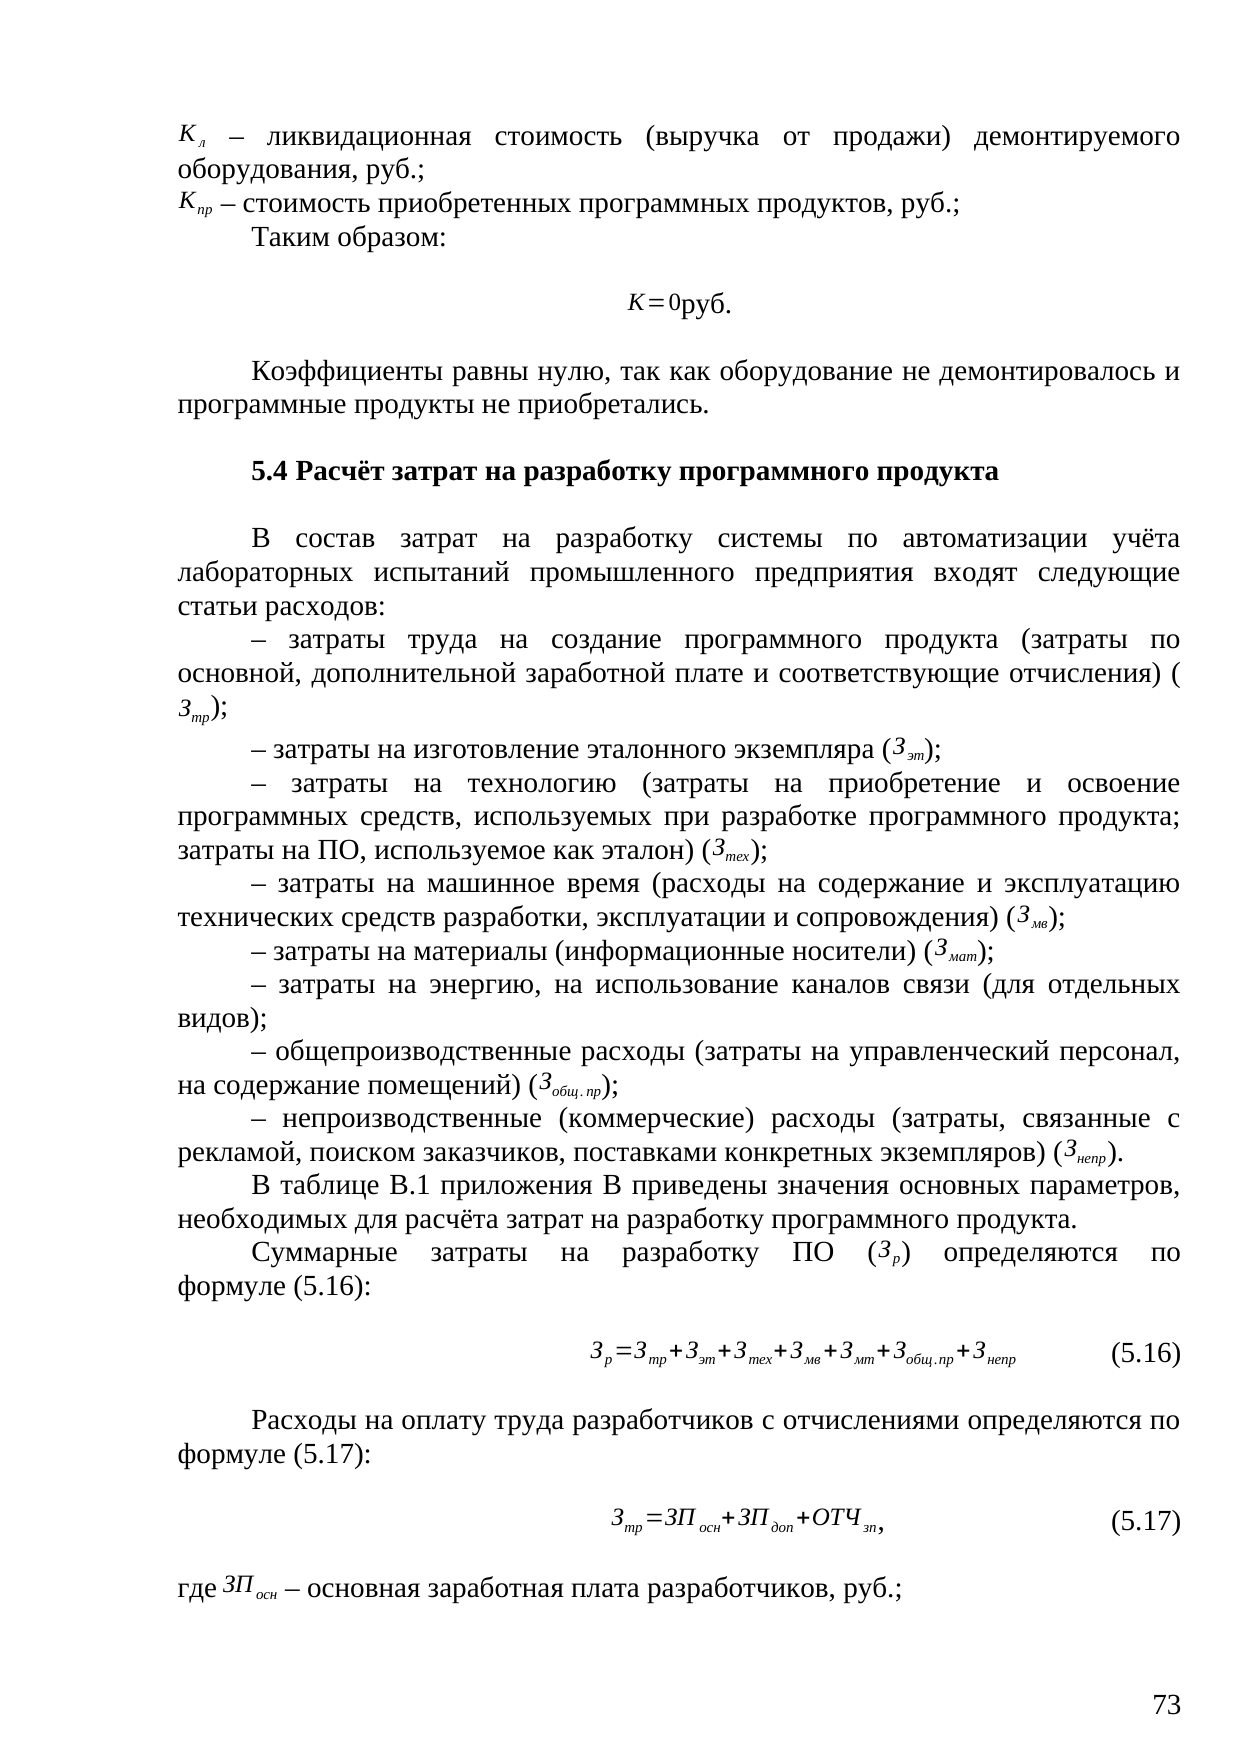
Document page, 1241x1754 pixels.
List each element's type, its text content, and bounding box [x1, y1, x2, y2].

text Суммарные затраты на разработку ПО () определяются по формуле (5.16): [177, 1234, 1181, 1302]
text Коэффициенты равны нулю, так как оборудование не демонтировалось и программные продукты не приобретались. [177, 353, 1181, 420]
text Расходы на оплату труда разработчиков с отчислениями определяются по формуле (5.17): [177, 1402, 1181, 1469]
text , (5.17) [177, 1503, 1181, 1536]
text – стоимость приобретенных программных продуктов, руб.; [177, 185, 1181, 219]
text – затраты на энергию, на использование каналов связи (для отдельных видов); [177, 966, 1181, 1033]
text – затраты на изготовление эталонного экземпляра (); [177, 731, 1181, 765]
text Таким образом: [177, 219, 1181, 252]
text – ликвидационная стоимость (выручка от продажи) демонтируемого оборудования, руб.; [177, 118, 1181, 185]
text – затраты на технологию (затраты на приобретение и освоение программных средств, используемых при разработке программного продукта; затраты на ПО, используемое как эталон) (); [177, 765, 1181, 866]
text – затраты труда на создание программного продукта (затраты по основной, дополнительной заработной плате и соответствующие отчисления) (); [177, 621, 1181, 731]
text (5.16) [177, 1335, 1181, 1369]
text – общепроизводственные расходы (затраты на управленческий персонал, на содержание помещений) (); [177, 1033, 1181, 1100]
text – затраты на машинное время (расходы на содержание и эксплуатацию технических средств разработки, эксплуатации и сопровождения) (); [177, 866, 1181, 933]
text руб. [177, 286, 1181, 319]
text – непроизводственные (коммерческие) расходы (затраты, связанные с рекламой, поиском заказчиков, поставками конкретных экземпляров) (). [177, 1100, 1181, 1167]
text В таблице В.1 приложения В приведены значения основных параметров, необходимых для расчёта затрат на разработку программного продукта. [177, 1167, 1181, 1234]
subtitle Расчёт затрат на разработку программного продукта [177, 453, 1181, 487]
text где – основная заработная плата разработчиков, руб.; [177, 1570, 1181, 1603]
text В состав затрат на разработку системы по автоматизации учёта лабораторных испытаний промышленного предприятия входят следующие статьи расходов: [177, 521, 1181, 621]
text – затраты на материалы (информационные носители) (); [177, 933, 1181, 966]
